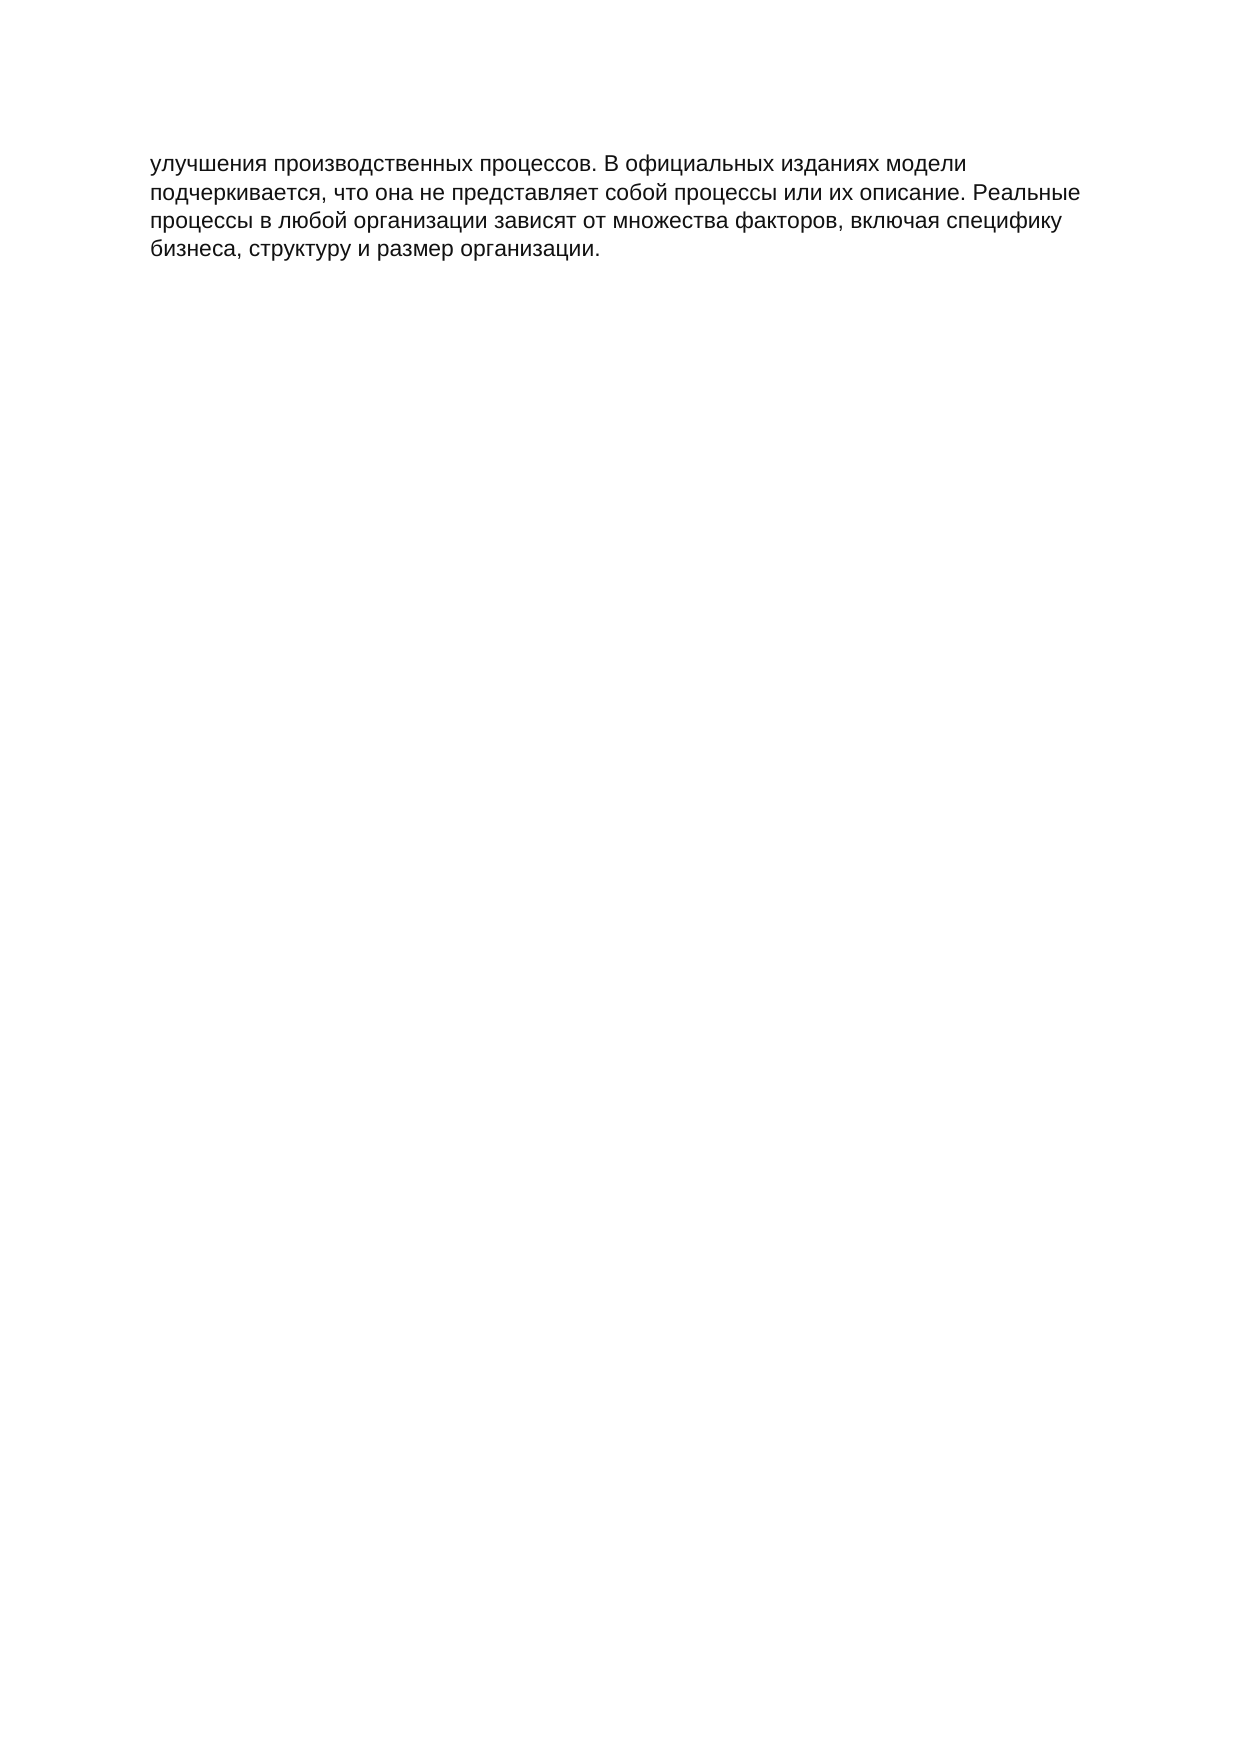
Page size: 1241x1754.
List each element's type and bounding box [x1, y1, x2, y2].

text [150, 150, 1090, 262]
